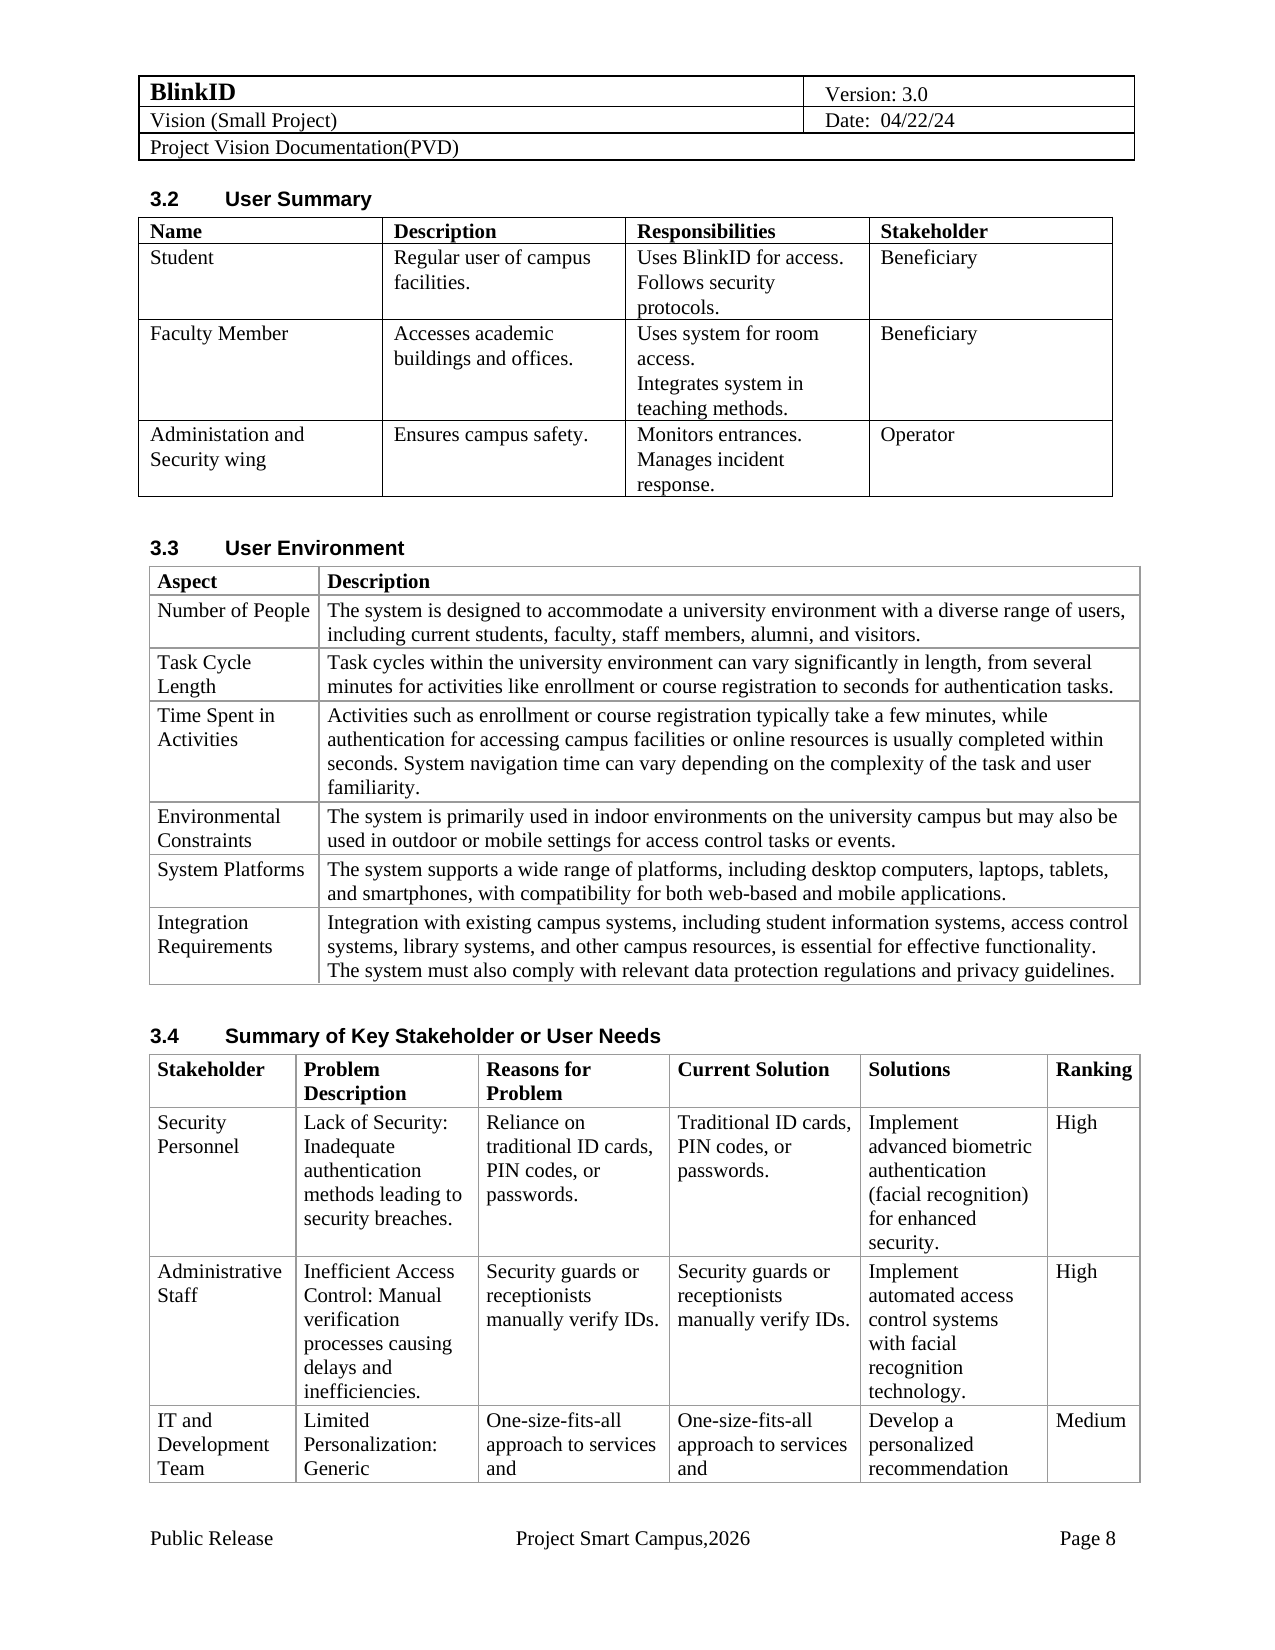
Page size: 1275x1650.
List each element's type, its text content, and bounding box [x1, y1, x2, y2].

table_cell Integration Requirements [150, 908, 318, 983]
table_header Problem Description [297, 1055, 478, 1107]
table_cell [670, 1406, 860, 1482]
table_header Stakeholder [150, 1055, 295, 1107]
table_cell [150, 1406, 295, 1482]
table_header Name [139, 218, 382, 243]
table_header Stakeholder [870, 218, 1112, 243]
table_cell Faculty Member [139, 320, 382, 420]
table_cell Inefficient Access Control: Manual verification processes causing delays and inefficiencies. [297, 1257, 478, 1405]
table_cell System Platforms [150, 855, 318, 907]
table_cell Uses system for room access. Integrates system in teaching methods. [626, 320, 869, 420]
table_cell Traditional ID cards, PIN codes, or passwords. [670, 1108, 860, 1256]
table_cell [479, 1406, 669, 1482]
table_cell Accesses academic buildings and offices. [383, 320, 625, 420]
table_cell Beneficiary [870, 244, 1112, 319]
table_header Description [383, 218, 625, 243]
table_cell Medium [1048, 1406, 1139, 1482]
table_cell The system is primarily used in indoor environments on the university campus but may also be used in outdoor or mobile settings for access control tasks or events. [320, 803, 1139, 854]
table_cell Beneficiary [870, 320, 1112, 420]
table_cell Activities such as enrollment or course registration typically take a few minutes, while authentication for accessing campus facilities or online resources is usually completed within seconds. System navigation time can vary depending on the complexity of the task and user familiarity. [320, 702, 1139, 801]
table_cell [297, 1406, 478, 1482]
table_cell The system is designed to accommodate a university environment with a diverse range of users, including current students, faculty, staff members, alumni, and visitors. [320, 596, 1139, 647]
table_cell Integration with existing campus systems, including student information systems, access control systems, library systems, and other campus resources, is essential for effective functionality. The system must also comply with relevant data protection regulations and privacy guidelines. [320, 908, 1139, 983]
table_cell Operator [870, 421, 1112, 496]
table_cell Uses BlinkID for access. Follows security protocols. [626, 244, 869, 319]
table_cell Monitors entrances. Manages incident response. [626, 421, 869, 496]
table_header Solutions [861, 1055, 1047, 1107]
table_cell Security guards or receptionists manually verify IDs. [479, 1257, 669, 1405]
table_cell Lack of Security: Inadequate authentication methods leading to security breaches. [297, 1108, 478, 1256]
table_header Ranking [1048, 1055, 1139, 1107]
table_cell Time Spent in Activities [150, 702, 318, 801]
table_header Reasons for Problem [479, 1055, 669, 1107]
table_header Aspect [150, 567, 318, 594]
table_cell Administrative Staff [150, 1257, 295, 1405]
table_cell High [1048, 1257, 1139, 1405]
table_cell High [1048, 1108, 1139, 1256]
table_header Responsibilities [626, 218, 869, 243]
table_cell Number of People [150, 596, 318, 647]
subtitle Summary of Key Stakeholder or User Needs [150, 1022, 1125, 1047]
table_header Description [320, 567, 1139, 594]
subtitle User Environment [150, 534, 1125, 559]
table_cell Reliance on traditional ID cards, PIN codes, or passwords. [479, 1108, 669, 1256]
table_cell Implement automated access control systems with facial recognition technology. [861, 1257, 1047, 1405]
subtitle User Summary [150, 185, 1125, 210]
table_cell Task Cycle Length [150, 649, 318, 700]
table_cell Student [139, 244, 382, 319]
table_cell The system supports a wide range of platforms, including desktop computers, laptops, tablets, and smartphones, with compatibility for both web-based and mobile applications. [320, 855, 1139, 907]
table_cell Ensures campus safety. [383, 421, 625, 496]
table_cell Task cycles within the university environment can vary significantly in length, from several minutes for activities like enrollment or course registration to seconds for authentication tasks. [320, 649, 1139, 700]
table_header Current Solution [670, 1055, 860, 1107]
table_cell Security Personnel [150, 1108, 295, 1256]
table_cell Security guards or receptionists manually verify IDs. [670, 1257, 860, 1405]
table_cell Administation and Security wing [139, 421, 382, 496]
table_cell Environmental Constraints [150, 803, 318, 854]
table_cell Implement advanced biometric authentication (facial recognition) for enhanced security. [861, 1108, 1047, 1256]
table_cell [861, 1406, 1047, 1482]
table_cell Regular user of campus facilities. [383, 244, 625, 319]
